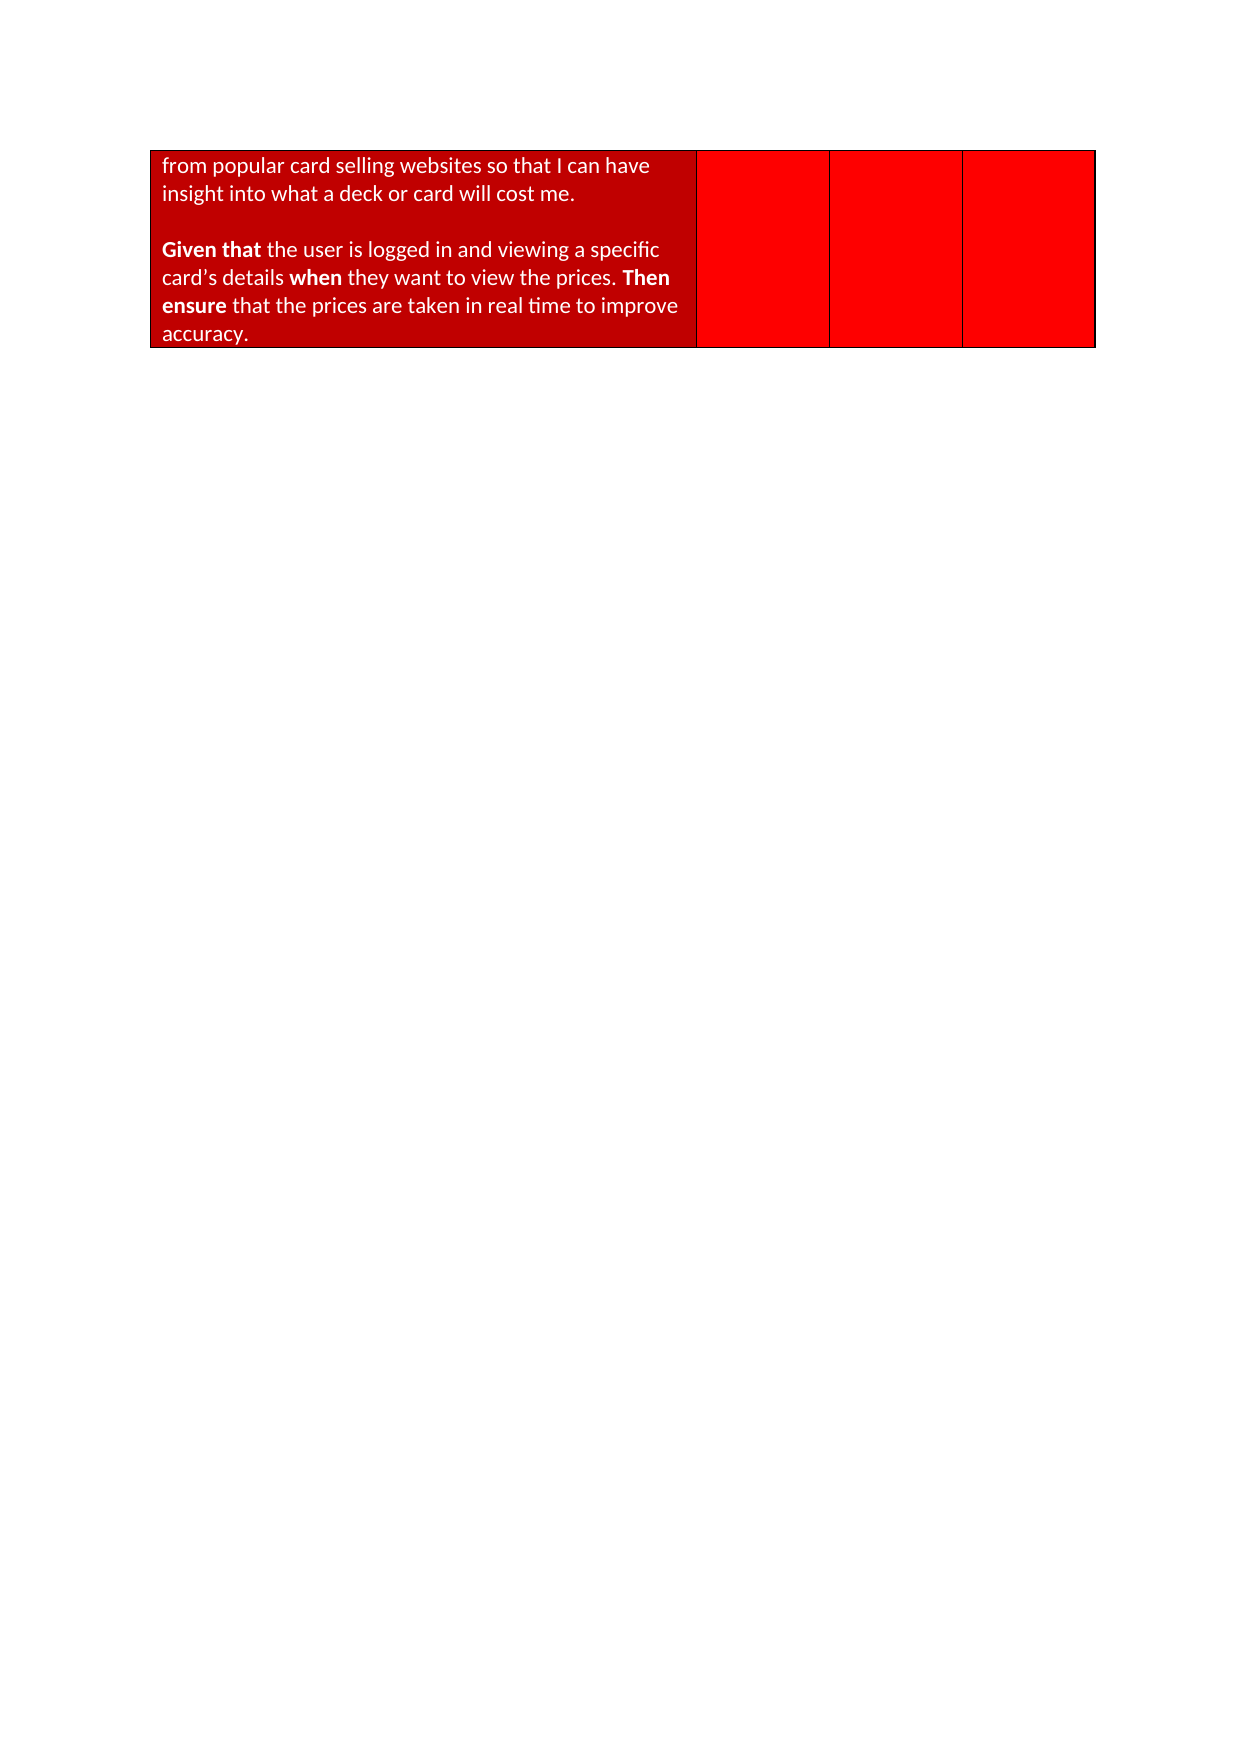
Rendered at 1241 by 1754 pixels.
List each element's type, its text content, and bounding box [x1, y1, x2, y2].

table_cell 3 [697, 151, 829, 347]
table_cell 5 [830, 151, 962, 347]
table_cell 3 [963, 151, 1094, 347]
